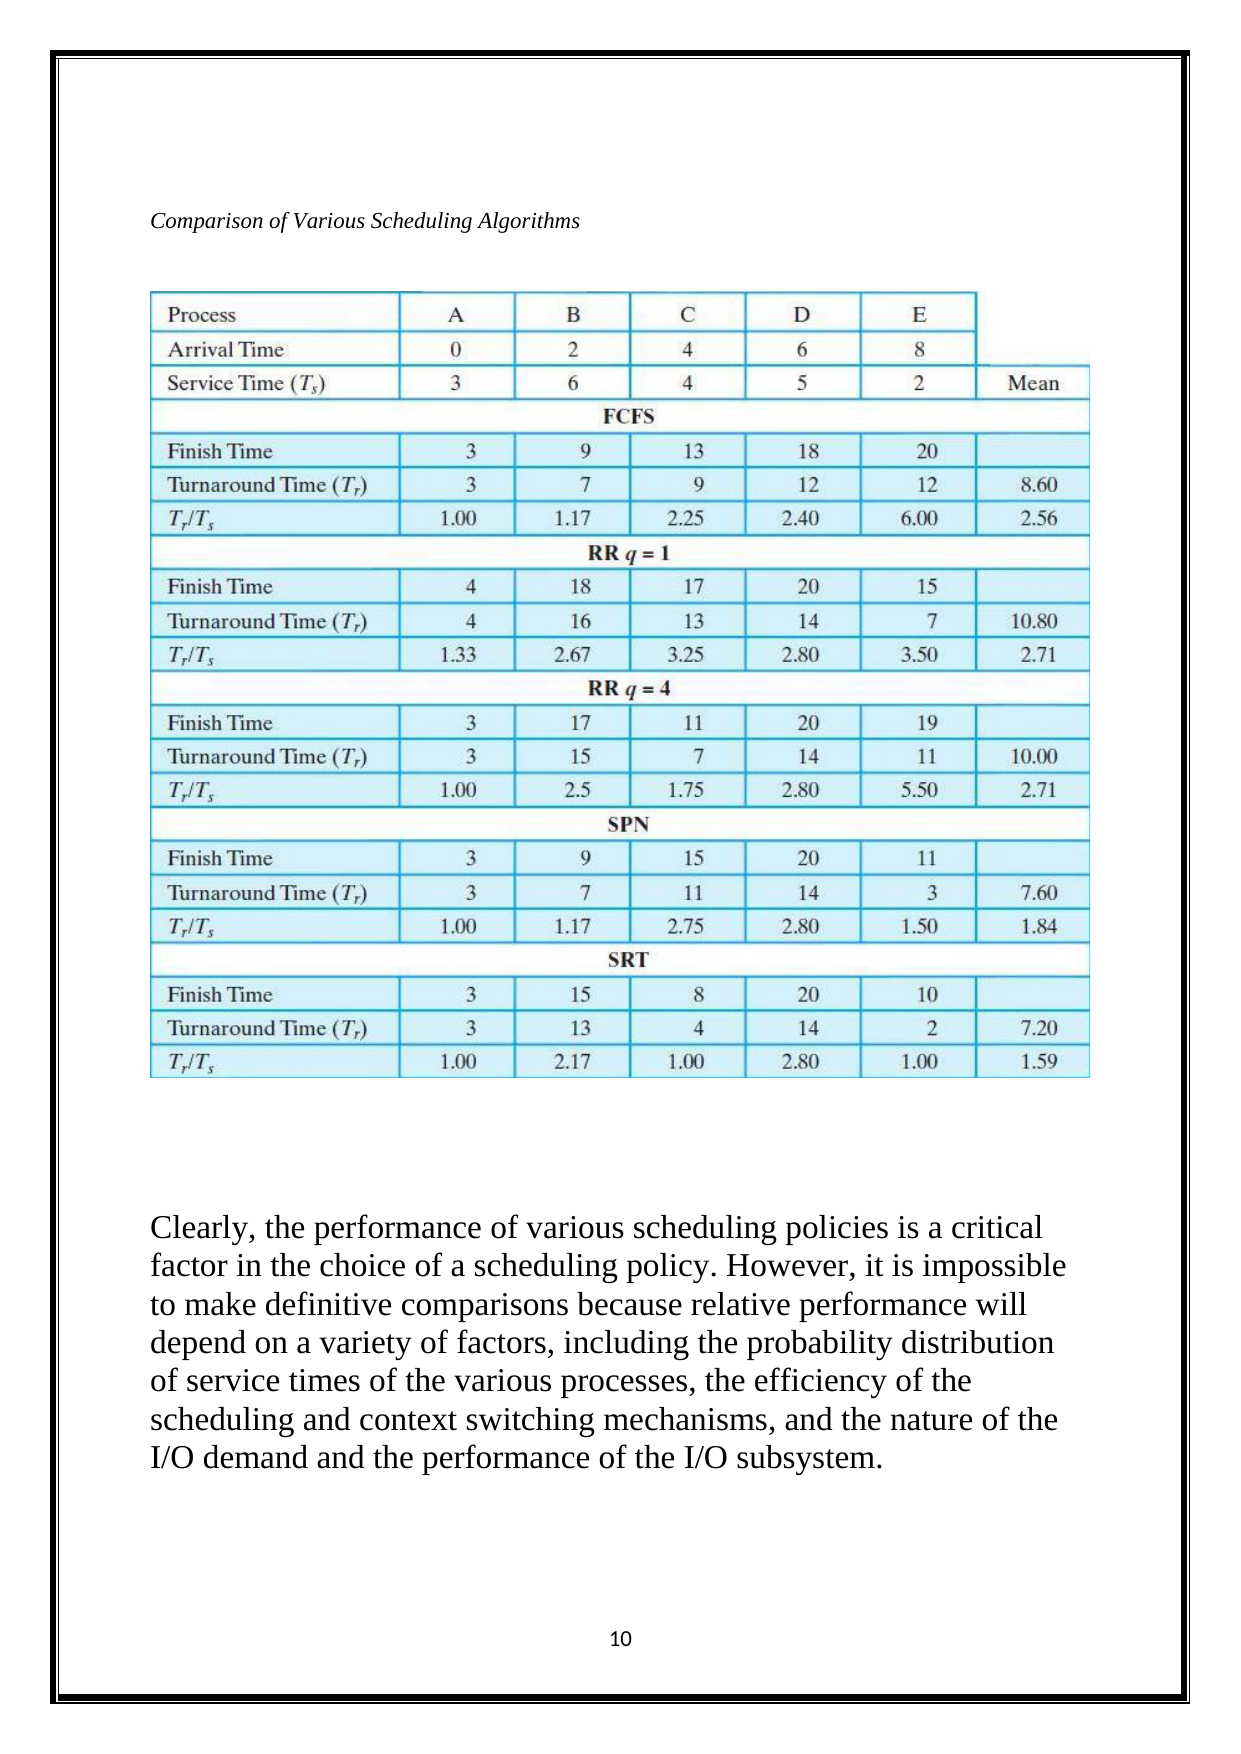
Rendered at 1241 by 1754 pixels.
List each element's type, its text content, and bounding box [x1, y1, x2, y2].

text Clearly, the performance of various scheduling policies is a critical factor in the choice of a scheduling policy. However, it is impossible to make definitive comparisons because relative performance will depend on a variety of factors, including the probability distribution of service times of the various processes, the efficiency of the scheduling and context switching mechanisms, and the nature of the I/O demand and the performance of the I/O subsystem. [150, 1207, 1090, 1476]
text Comparison of Various Scheduling Algorithms [150, 207, 1090, 234]
